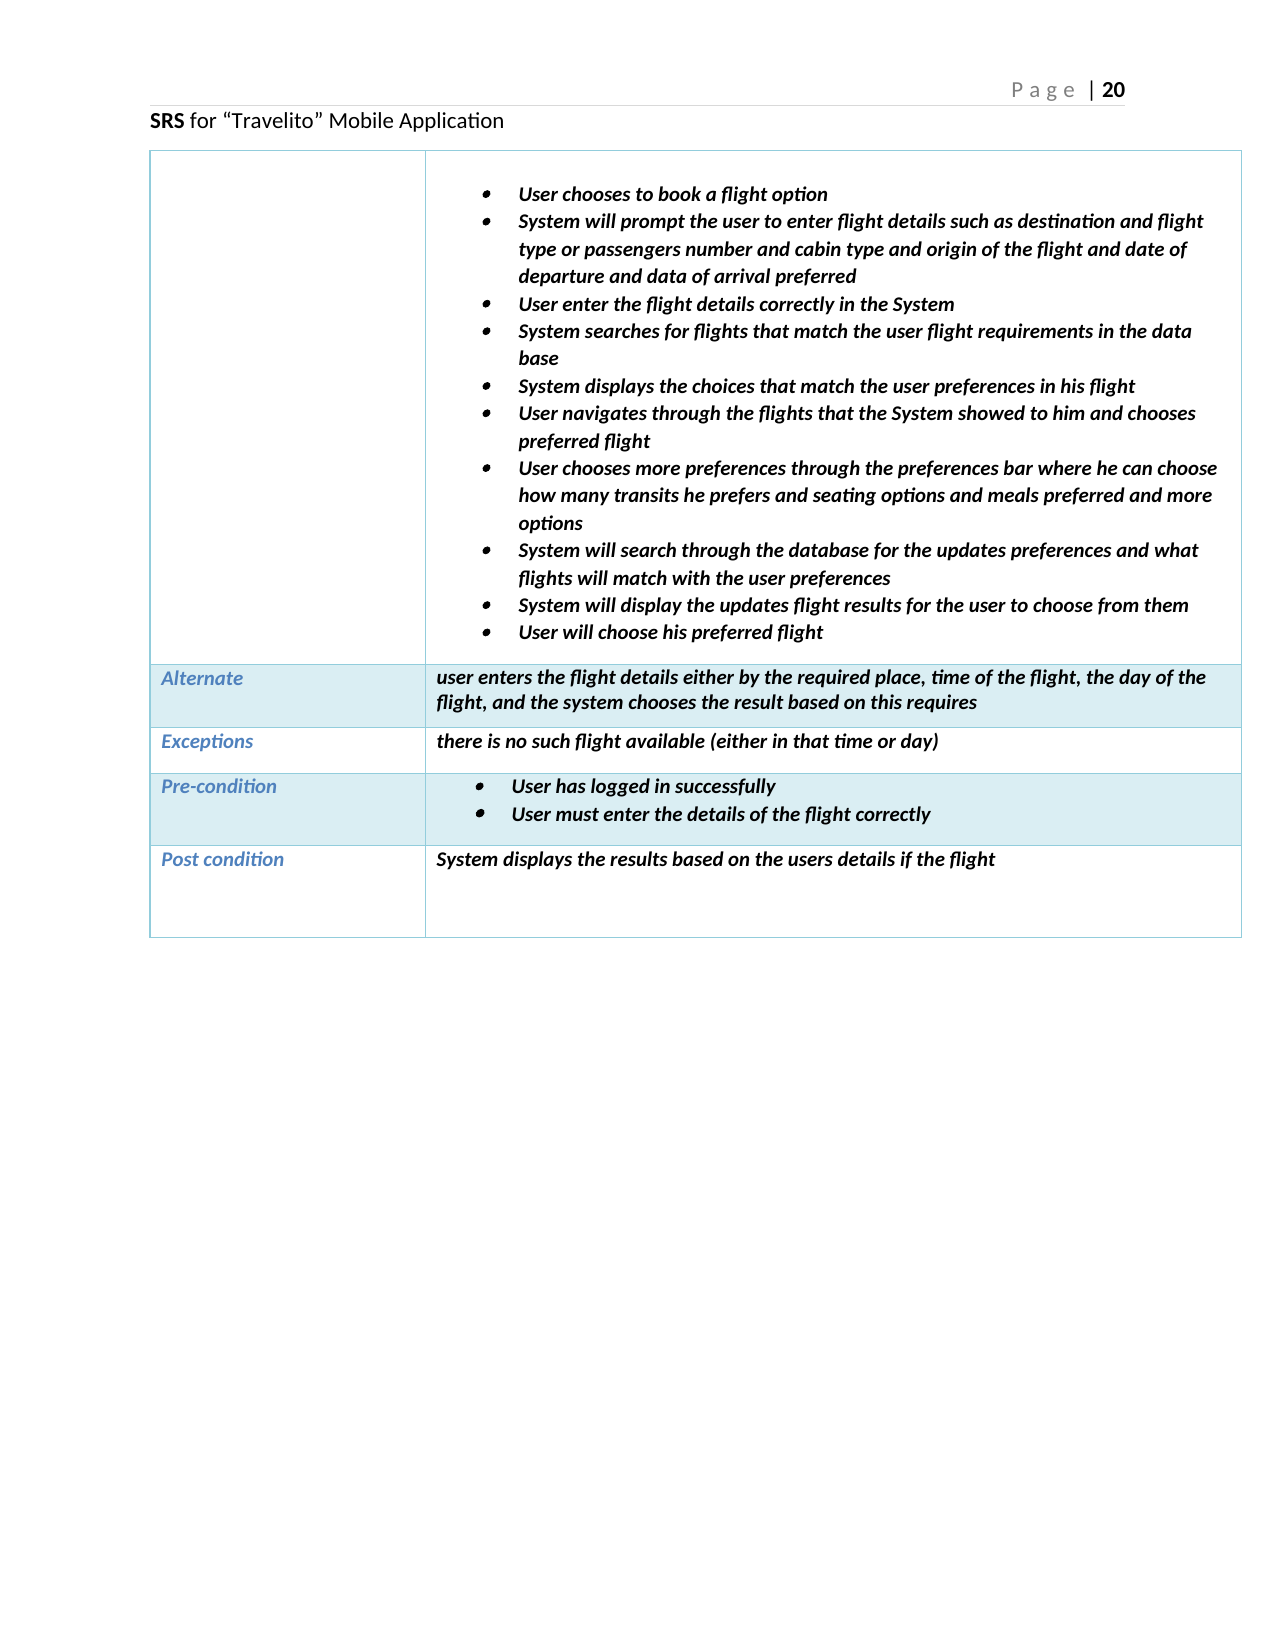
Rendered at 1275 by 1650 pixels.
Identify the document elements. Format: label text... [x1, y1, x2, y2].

table_cell Post condition [151, 846, 425, 937]
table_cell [151, 151, 425, 664]
table_cell user enters the flight details either by the required place, time of the flight, the day of the flight, and the system chooses the result based on this requires [426, 665, 1241, 727]
table_cell User has logged in successfully User must enter the details of the flight correctly [426, 774, 1241, 845]
table_cell Pre-condition [151, 774, 425, 845]
table_cell Exceptions [151, 728, 425, 772]
table_cell System displays the results based on the users details if the flight [426, 846, 1241, 937]
table_cell Alternate [151, 665, 425, 727]
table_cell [426, 151, 1241, 664]
table_cell there is no such flight available (either in that time or day) [426, 728, 1241, 772]
